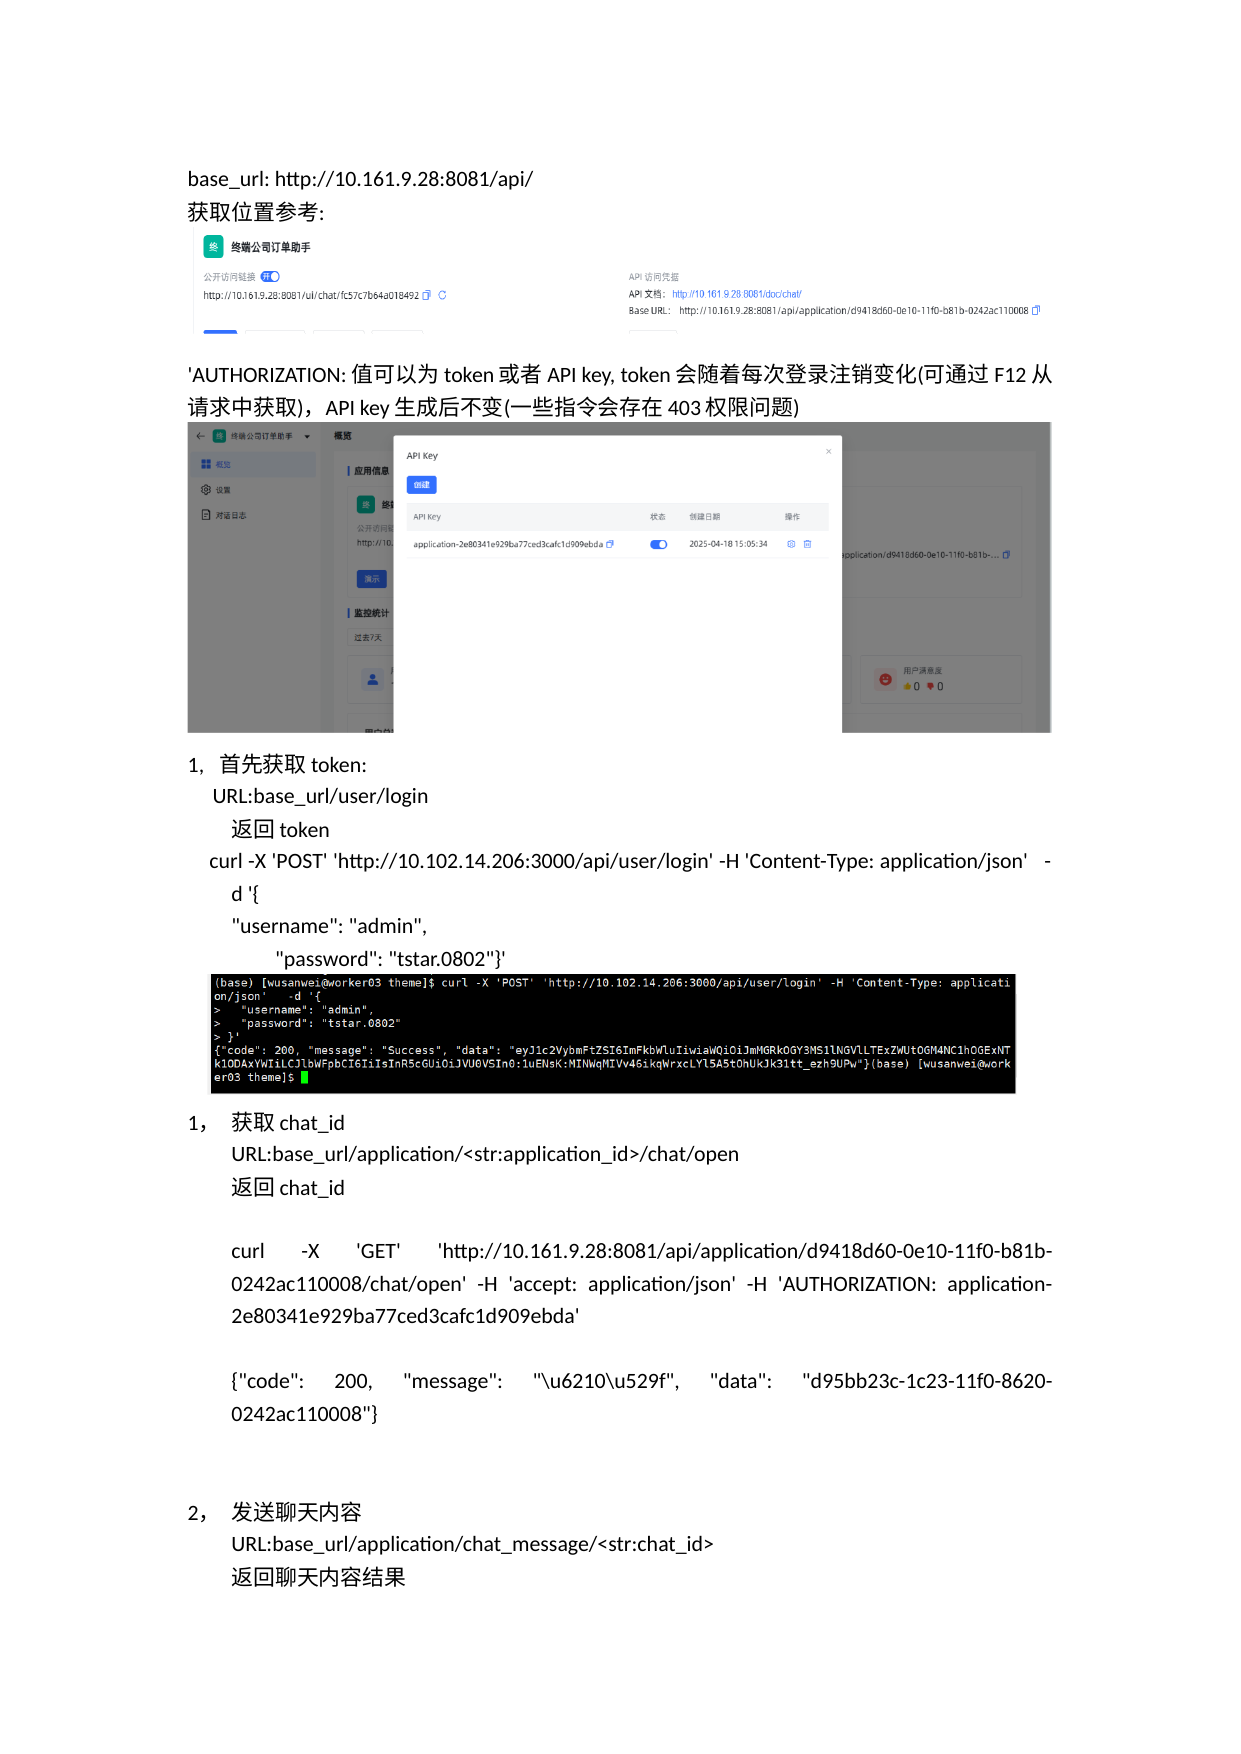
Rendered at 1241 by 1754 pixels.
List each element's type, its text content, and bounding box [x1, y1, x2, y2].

text URL:base_url/application/chat_message/<str:chat_id> [187, 1527, 1053, 1559]
text curl -X 'GET' 'http://10.161.9.28:8081/api/application/d9418d60-0e10-11f0-b81b-0242ac110008/chat/open' -H 'accept: application/json' -H 'AUTHORIZATION: application-2e80341e929ba77ced3cafc1d909ebda' [231, 1234, 1053, 1332]
text 返回token [187, 812, 1053, 844]
text URL:base_url/user/login [187, 779, 1053, 812]
picture [207, 974, 1017, 1095]
text 获取位置参考: [187, 194, 1053, 227]
text curl -X 'POST' 'http://10.102.14.206:3000/api/user/login' -H 'Content-Type: application/json' -d '{ [187, 844, 1053, 909]
picture [187, 422, 1052, 733]
text 2， 发送聊天内容 [187, 1494, 1053, 1527]
picture [187, 227, 1052, 334]
text 1, 首先获取token: [187, 747, 1053, 779]
text 返回聊天内容结果 [187, 1559, 1053, 1592]
text URL:base_url/application/<str:application_id>/chat/open [187, 1137, 1053, 1169]
text base_url: http://10.161.9.28:8081/api/ [187, 162, 1053, 194]
text {"code": 200, "message": "\u6210\u529f", "data": "d95bb23c-1c23-11f0-8620-0242ac110008"} [231, 1364, 1053, 1429]
text 'AUTHORIZATION: 值可以为token或者API key, token会随着每次登录注销变化(可通过F12从请求中获取)，API key生成后不变(一些指令会存在403权限问题) [187, 357, 1053, 422]
text 1， 获取chat_id [187, 1104, 1053, 1137]
text "password": "tstar.0802"}' [187, 942, 1053, 974]
text 返回chat_id [187, 1169, 1053, 1202]
text "username": "admin", [187, 909, 1053, 942]
